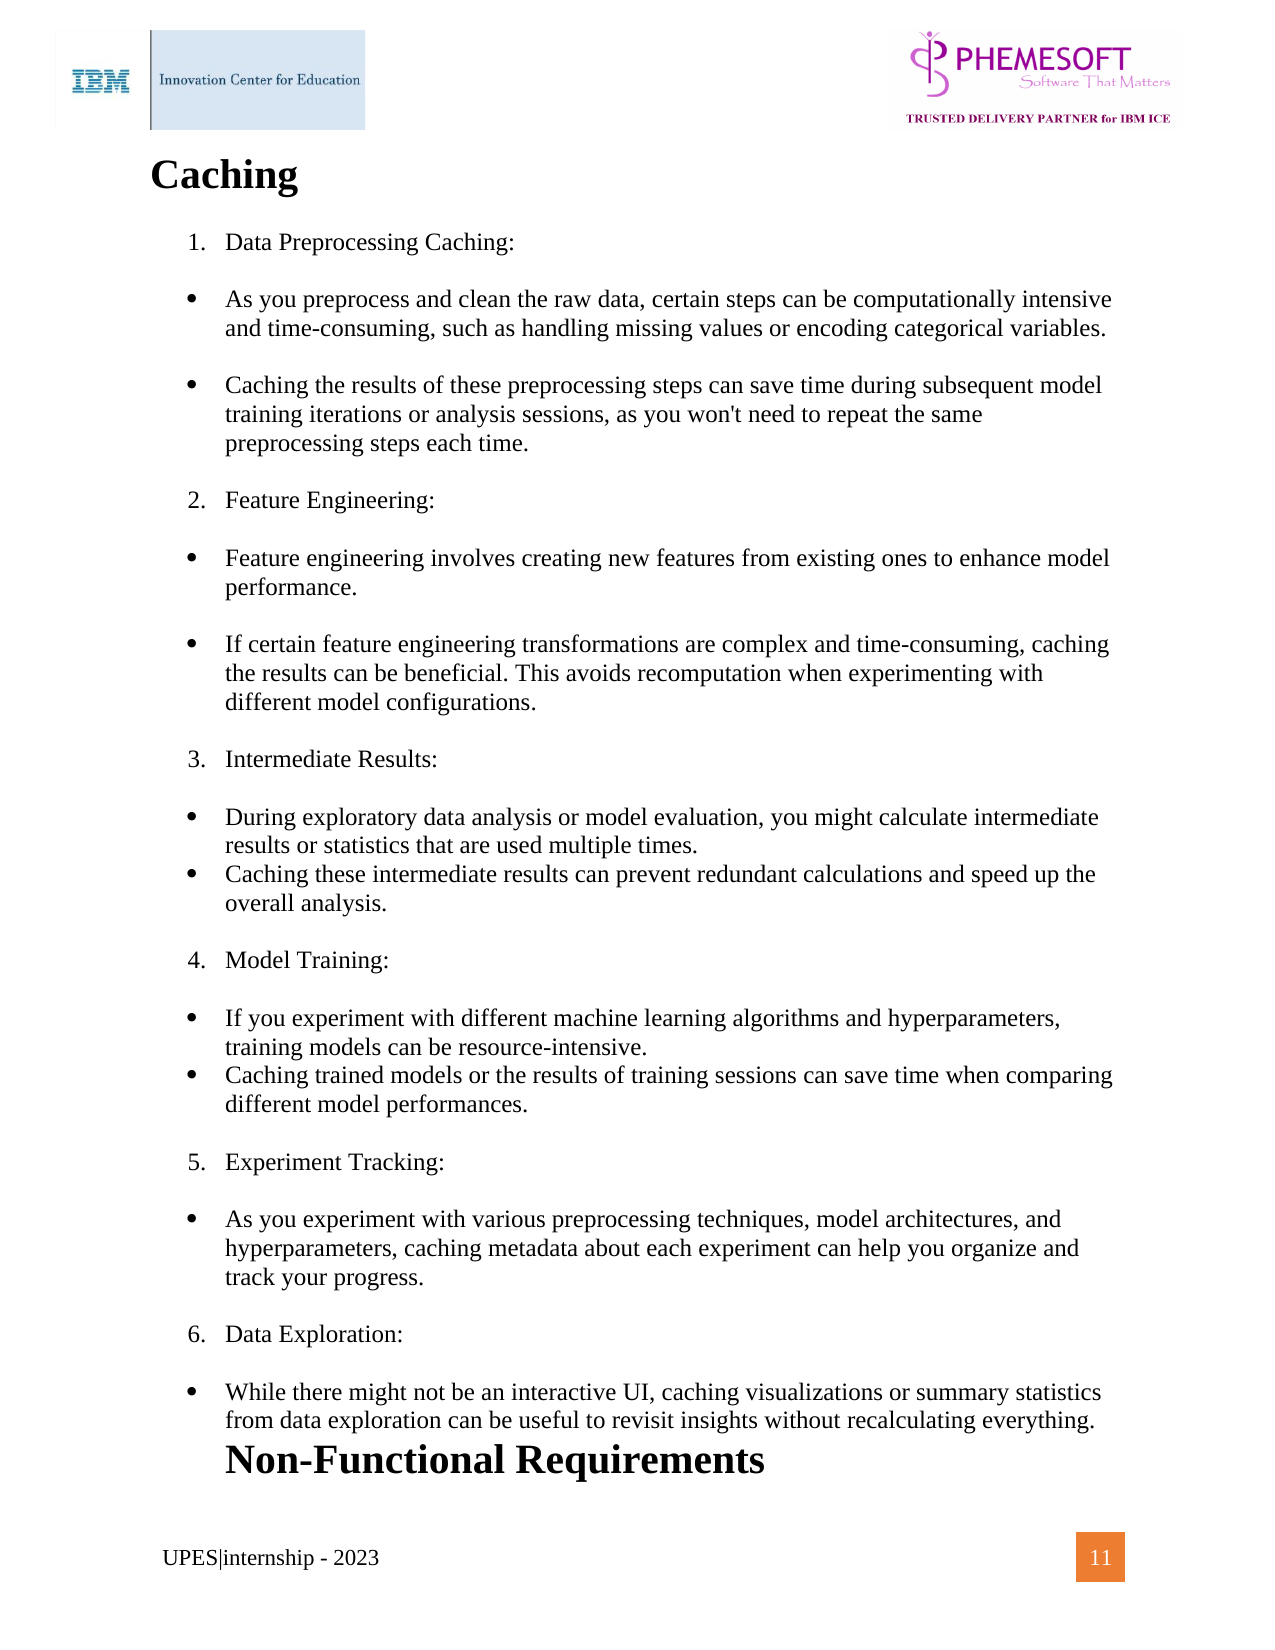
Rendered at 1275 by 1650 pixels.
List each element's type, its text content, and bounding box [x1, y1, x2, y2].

list If certain feature engineering transformations are complex and time-consuming, caching the results can be beneficial. This avoids recomputation when experimenting with different model configurations. [187, 629, 1125, 715]
list Intermediate Results: [187, 744, 1125, 773]
picture [53, 30, 366, 130]
list As you preprocess and clean the raw data, certain steps can be computationally intensive and time-consuming, such as handling missing values or encoding categorical variables. [187, 284, 1125, 342]
list Caching the results of these preprocessing steps can save time during subsequent model training iterations or analysis sessions, as you won't need to repeat the same preprocessing steps each time. [187, 370, 1125, 457]
list Model Training: [187, 945, 1125, 974]
text Non-Functional Requirements [225, 1434, 1125, 1482]
picture [887, 29, 1183, 132]
list Data Preprocessing Caching: [187, 227, 1125, 255]
list Data Exploration: [187, 1319, 1125, 1348]
list Feature Engineering: [187, 485, 1125, 514]
list As you experiment with various preprocessing techniques, model architectures, and hyperparameters, caching metadata about each experiment can help you organize and track your progress. [187, 1204, 1125, 1290]
list If you experiment with different machine learning algorithms and hyperparameters, training models can be resource-intensive. [187, 1003, 1125, 1060]
text Caching [150, 150, 1125, 198]
list Caching these intermediate results can prevent redundant calculations and speed up the overall analysis. [187, 859, 1125, 917]
list During exploratory data analysis or model evaluation, you might calculate intermediate results or statistics that are used multiple times. [187, 802, 1125, 859]
list While there might not be an interactive UI, caching visualizations or summary statistics from data exploration can be useful to revisit insights without recalculating everything. [187, 1377, 1125, 1434]
list Experiment Tracking: [187, 1147, 1125, 1175]
list Feature engineering involves creating new features from existing ones to enhance model performance. [187, 543, 1125, 600]
list Caching trained models or the results of training sessions can save time when comparing different model performances. [187, 1060, 1125, 1118]
